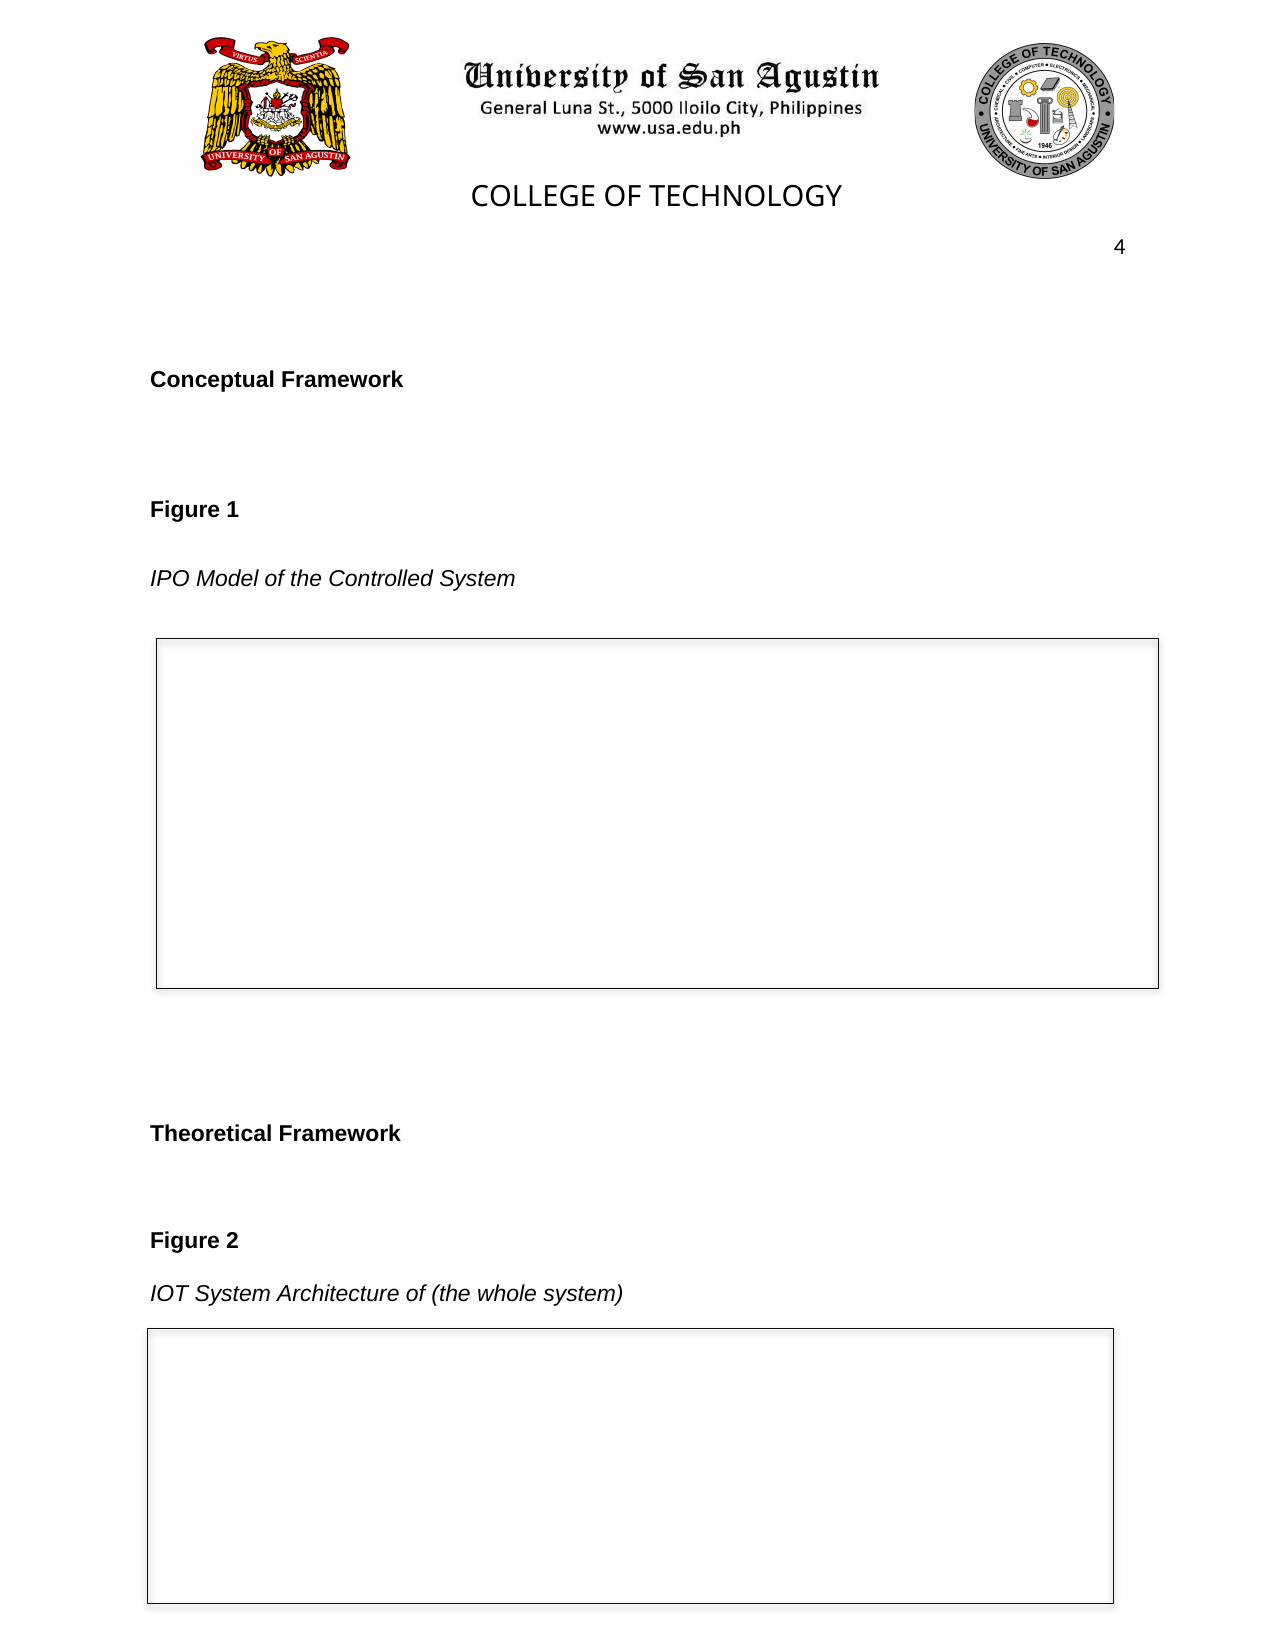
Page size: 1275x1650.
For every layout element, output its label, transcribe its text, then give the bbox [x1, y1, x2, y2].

text Theoretical Framework [150, 1120, 1125, 1147]
picture [974, 43, 1115, 179]
picture [193, 34, 357, 179]
text Conceptual Framework [150, 366, 1125, 392]
text Figure 2 [150, 1227, 1125, 1254]
text IOT System Architecture of (the whole system) [150, 1280, 1125, 1307]
text IPO Model of the Controlled System [150, 565, 1125, 592]
picture [450, 47, 888, 158]
text Figure 1 [150, 496, 1125, 522]
